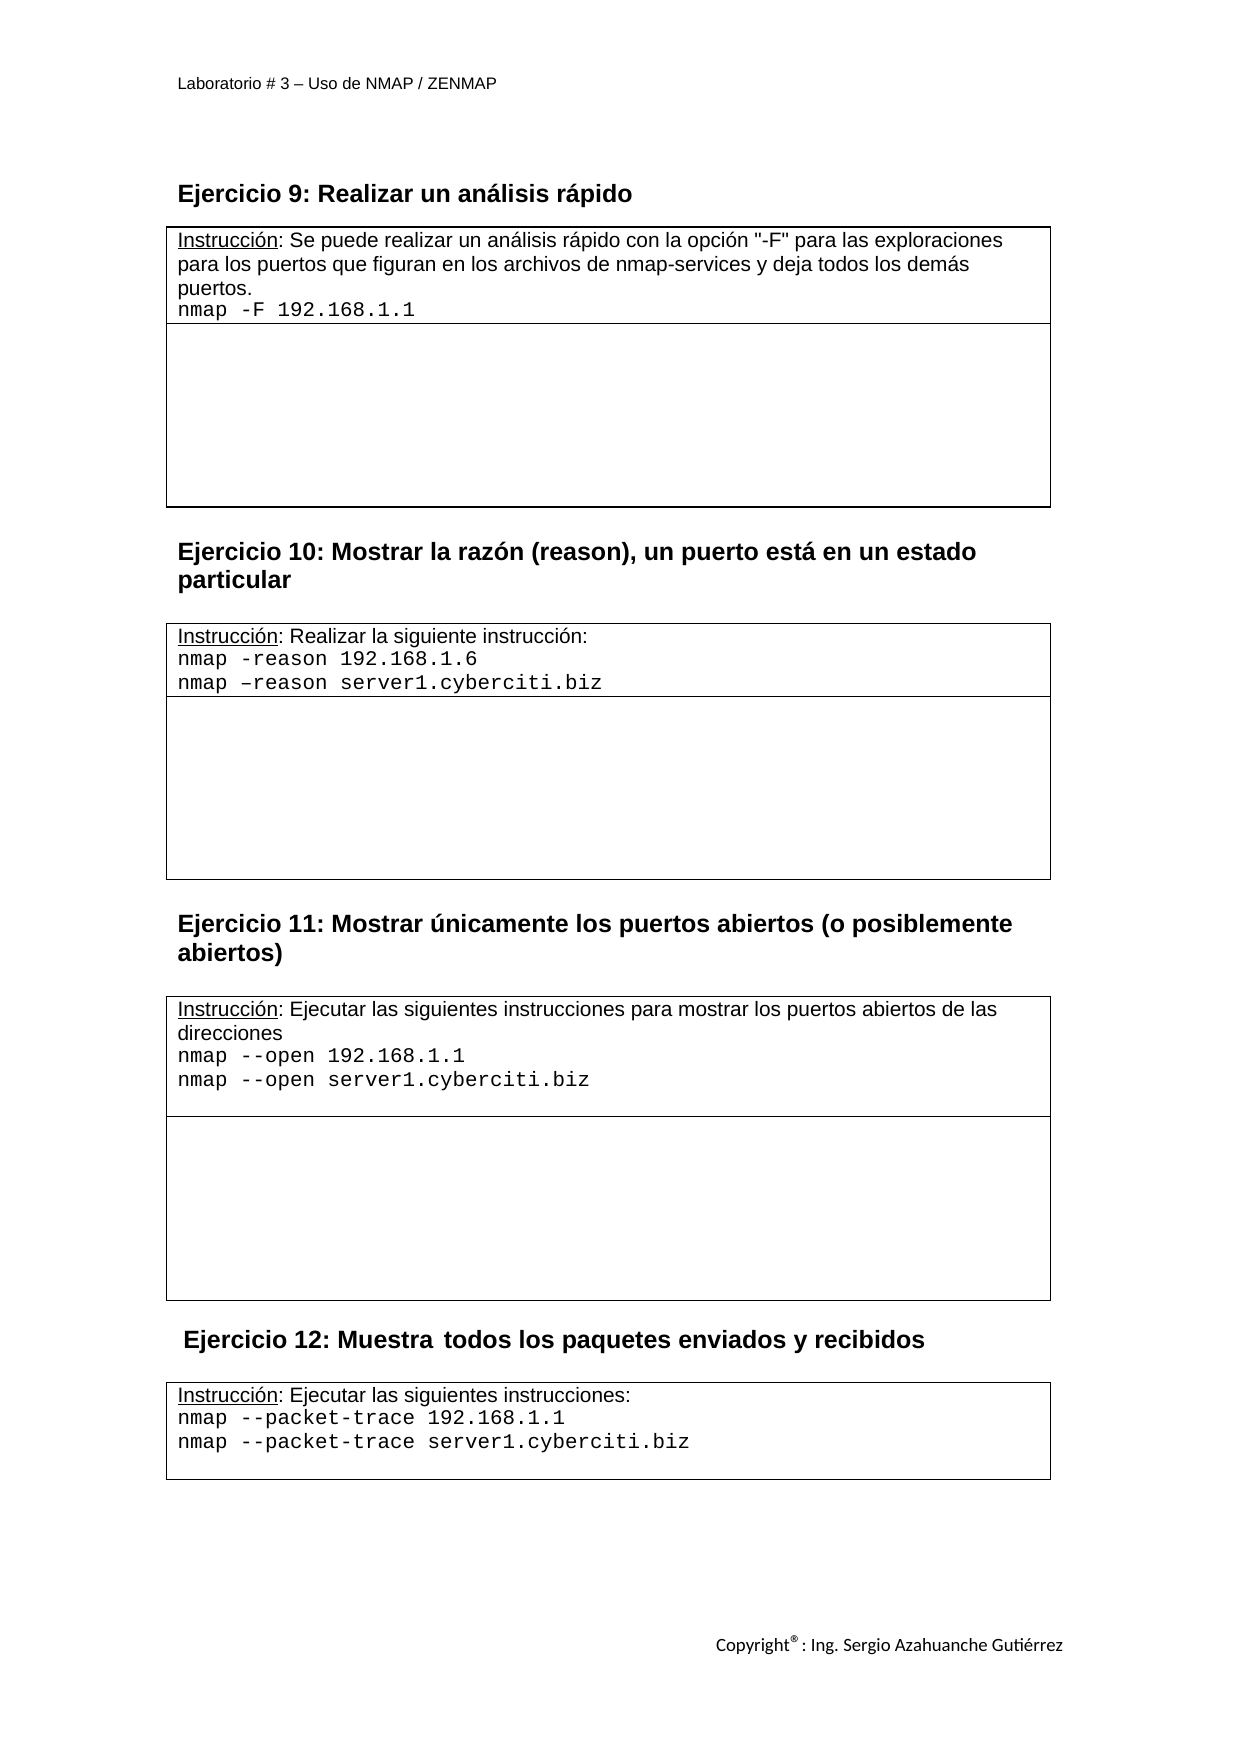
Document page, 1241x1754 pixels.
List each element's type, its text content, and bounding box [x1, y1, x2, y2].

table_header Instrucción: Realizar la siguiente instrucción: nmap -reason 192.168.1.6 nmap –reason server1.cyberciti.biz [167, 624, 1050, 696]
table_cell [167, 1117, 1050, 1300]
table_cell [167, 697, 1050, 879]
table_cell [167, 324, 1050, 506]
text Ejercicio 11: Mostrar únicamente los puertos abiertos (o posiblemente abiertos) [177, 909, 1063, 967]
table_header Instrucción: Ejecutar las siguientes instrucciones para mostrar los puertos abiertos de las direcciones nmap --open 192.168.1.1 nmap --open server1.cyberciti.biz [167, 997, 1050, 1116]
text Ejercicio 9: Realizar un análisis rápido [177, 148, 1063, 207]
text Ejercicio 12: Muestra todos los paquetes enviados y recibidos [177, 1325, 1063, 1353]
text Ejercicio 10: Mostrar la razón (reason), un puerto está en un estado particular [177, 537, 1063, 594]
table_header Instrucción: Ejecutar las siguientes instrucciones: nmap --packet-trace 192.168.1.1 nmap --packet-trace server1.cyberciti.biz [167, 1383, 1050, 1478]
table_header Instrucción: Se puede realizar un análisis rápido con la opción "-F" para las exploraciones para los puertos que figuran en los archivos de nmap-services y deja todos los demás puertos. nmap -F 192.168.1.1 [167, 228, 1050, 323]
